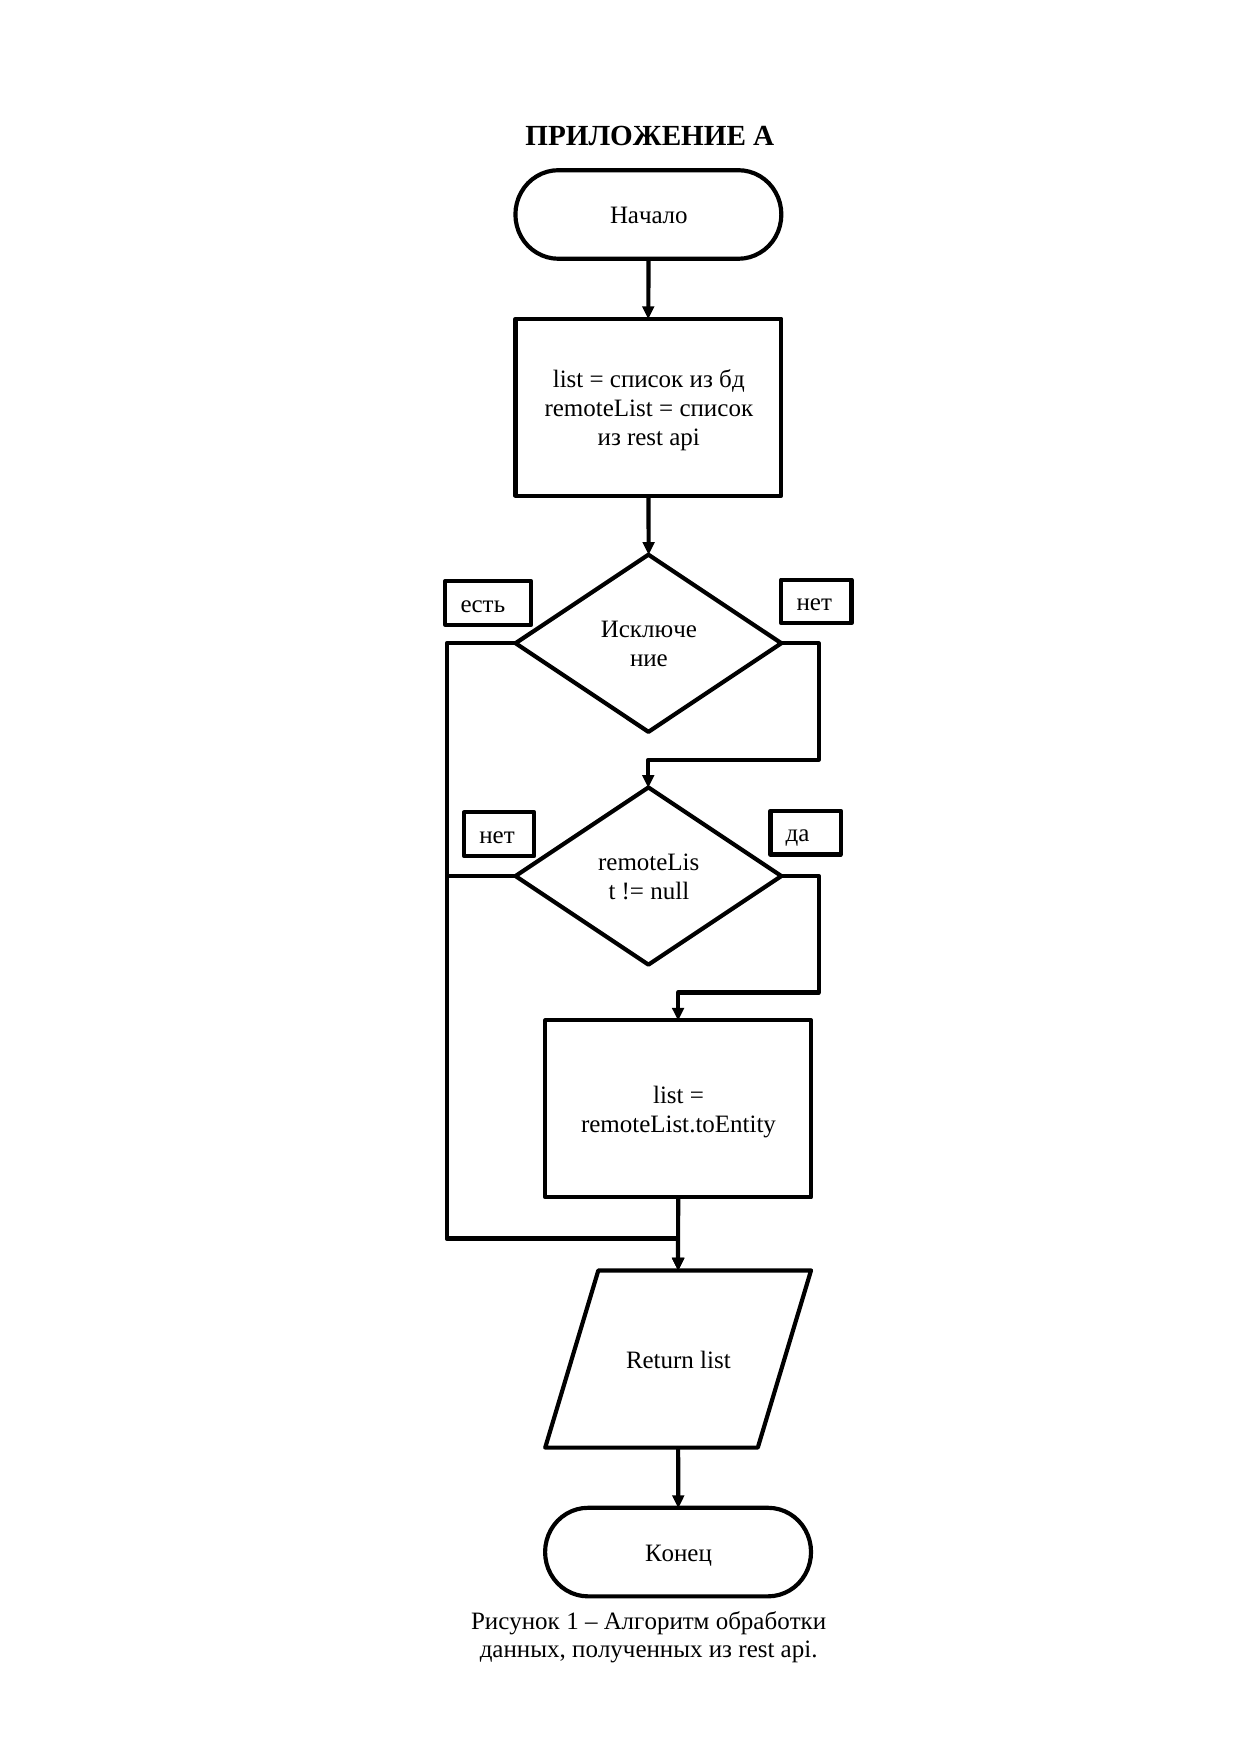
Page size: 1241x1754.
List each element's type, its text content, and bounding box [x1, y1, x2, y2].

subtitle ПРИЛОЖЕНИЕ А [148, 118, 1152, 152]
